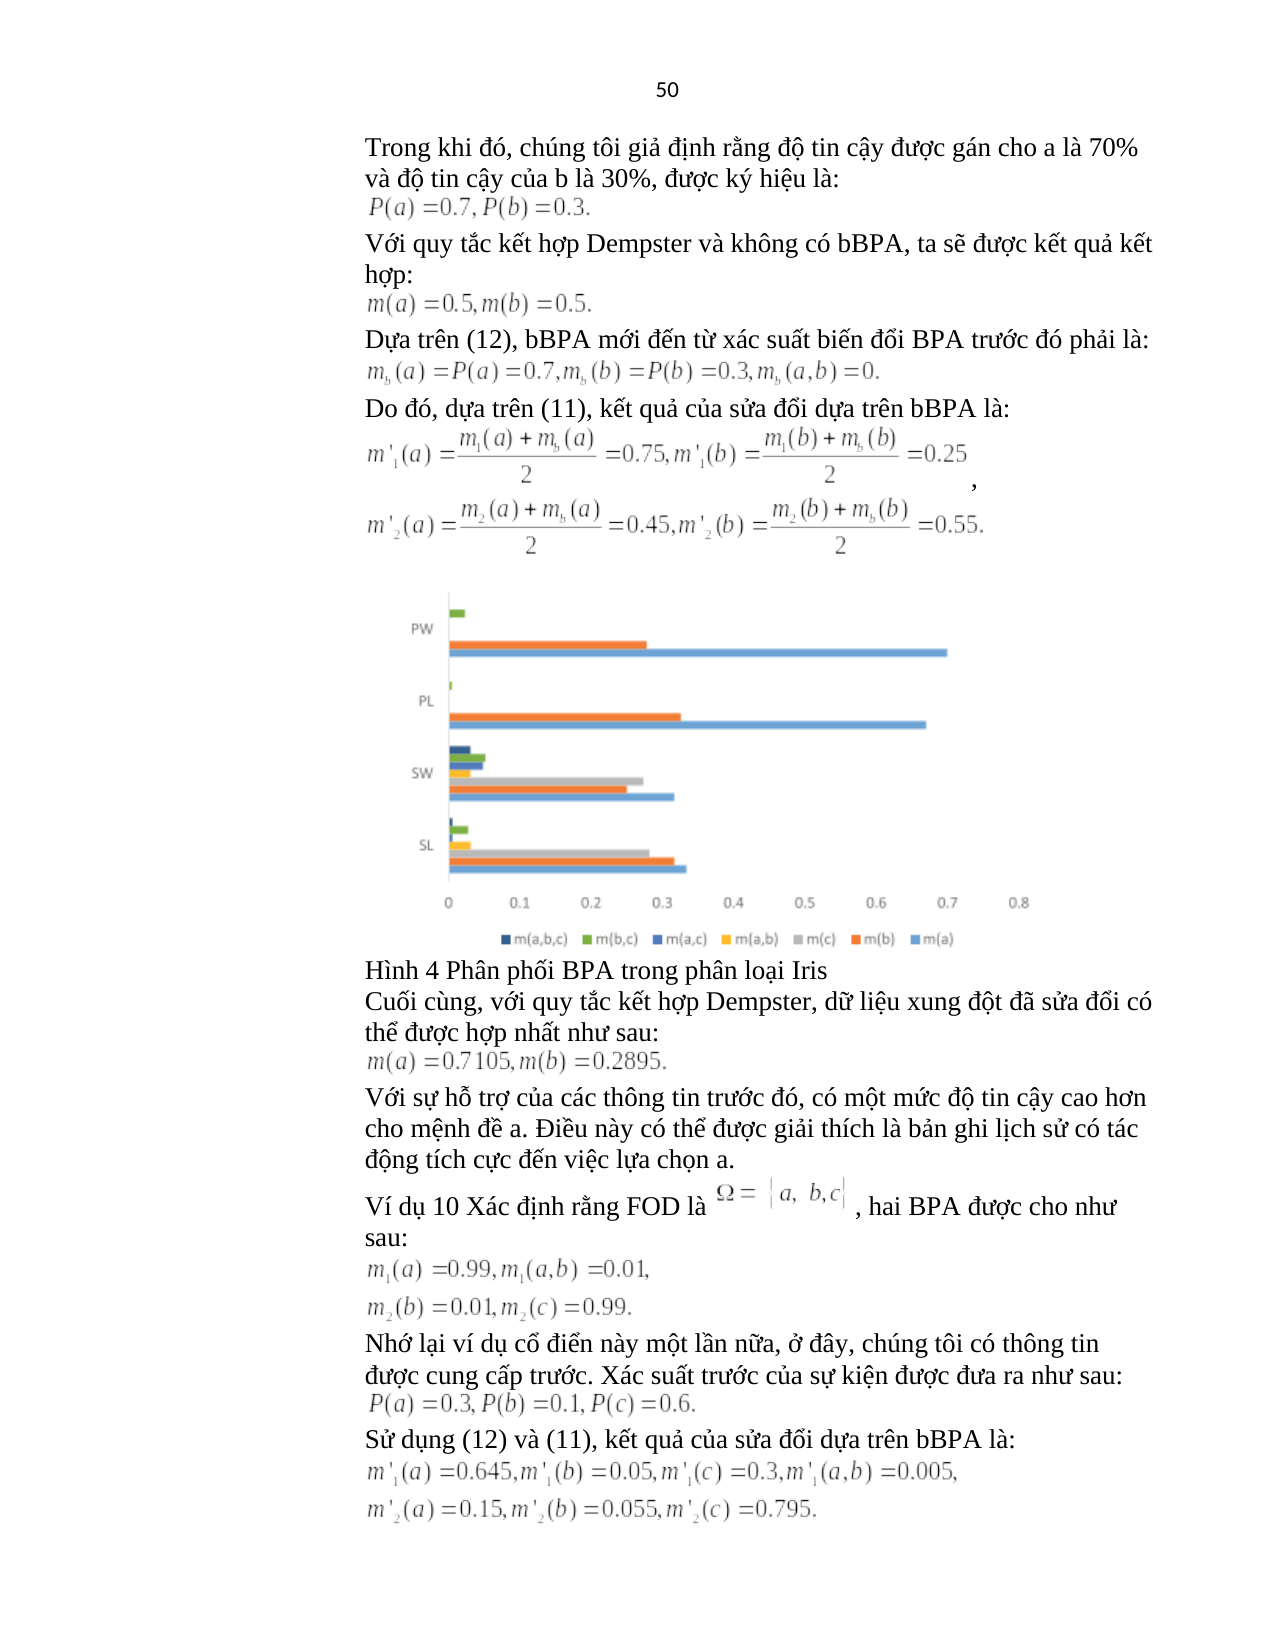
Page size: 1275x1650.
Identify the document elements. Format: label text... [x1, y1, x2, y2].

text Cuối cùng, với quy tắc kết hợp Dempster, dữ liệu xung đột đã sửa đổi có thể được hợp nhất như sau: [364, 985, 1157, 1047]
text Dựa trên (12), bBPA mới đến từ xác suất biến đổi BPA trước đó phải là: [364, 323, 1157, 354]
text Do đó, dựa trên (11), kết quả của sửa đổi dựa trên bBPA là: [364, 392, 1157, 423]
text Trong khi đó, chúng tôi giả định rằng độ tin cậy được gán cho a là 70% và độ tin cậy của b là 30%, được ký hiệu là: [364, 131, 1157, 193]
text Sử dụng (12) và (11), kết quả của sửa đổi dựa trên bBPA là: [364, 1424, 1157, 1455]
text Với sự hỗ trợ của các thông tin trước đó, có một mức độ tin cậy cao hơn cho mệnh đề a. Điều này có thể được giải thích là bản ghi lịch sử có tác động tích cực đến việc lựa chọn a. [364, 1081, 1157, 1174]
text , [364, 423, 1157, 494]
picture [364, 558, 1047, 954]
text Nhớ lại ví dụ cổ điển này một lần nữa, ở đây, chúng tôi có thông tin được cung cấp trước. Xác suất trước của sự kiện được đưa ra như sau: [364, 1328, 1157, 1390]
text Với quy tắc kết hợp Dempster và không có bBPA, ta sẽ được kết quả kết hợp: [364, 227, 1157, 289]
text Ví dụ 10 Xác định rằng FOD là , hai BPA được cho như sau: [364, 1174, 1157, 1253]
text Hình 4 Phân phối BPA trong phân loại Iris [364, 954, 1157, 985]
